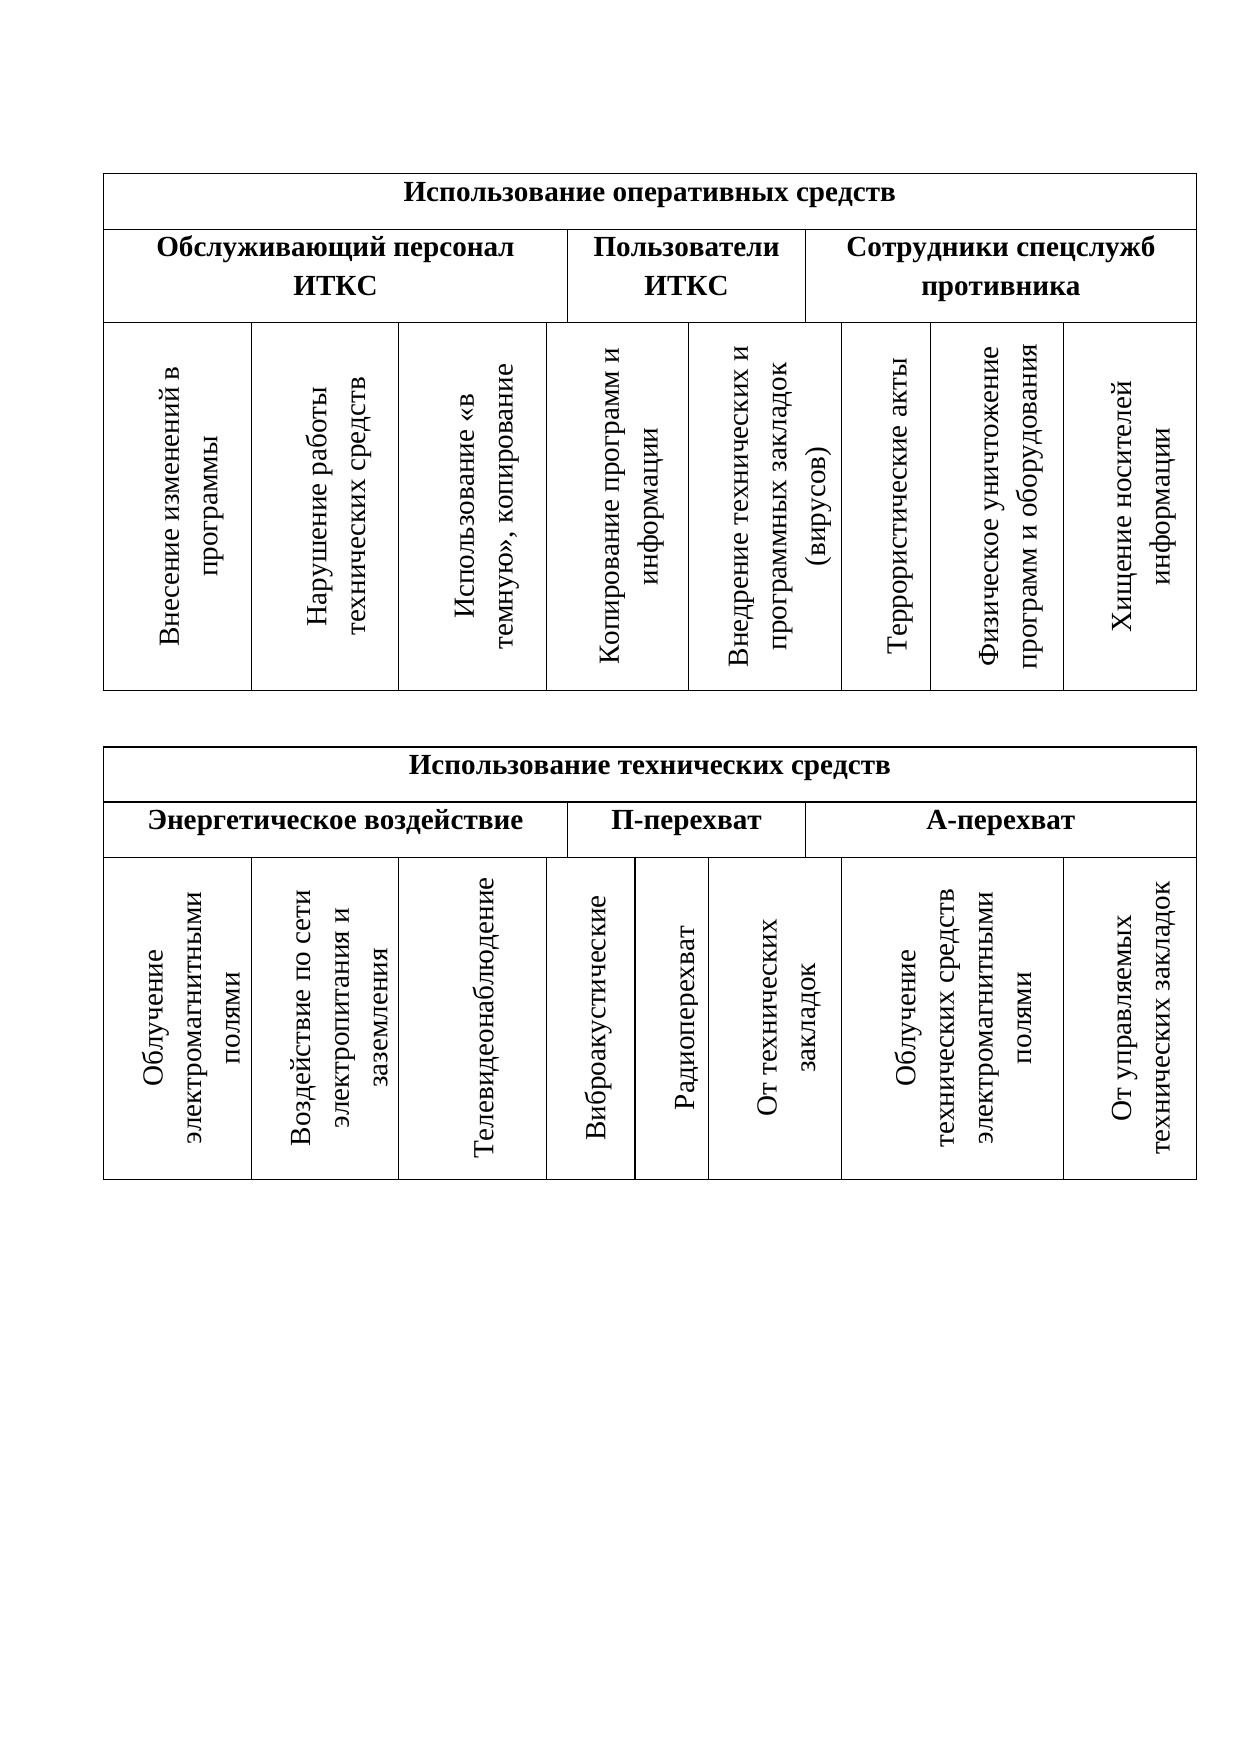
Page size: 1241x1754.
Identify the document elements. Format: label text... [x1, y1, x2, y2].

table_cell Виброакустические каналы [547, 858, 634, 1179]
table_cell Энергетическое воздействие [104, 803, 567, 857]
table_cell Внесение изменений в программы [104, 323, 251, 690]
table_cell Воздействие по сети электропитания и заземления [252, 858, 398, 1179]
table_cell Внедрение технических и программных закладок (вирусов) [689, 323, 841, 690]
table_cell От управляемых технических закладок [1064, 858, 1196, 1179]
table_cell П-перехват [568, 803, 805, 857]
table_cell Облучение электромагнитными полями [104, 858, 251, 1179]
table_cell Обслуживающий персонал ИТКС [104, 230, 567, 322]
table_cell Хищение носителей информации [1064, 323, 1196, 690]
table_cell Физическое уничтожение программ и оборудования [931, 323, 1063, 690]
table_header Использование оперативных средств [104, 174, 1196, 228]
table_cell Телевидеонаблюдение [399, 858, 546, 1179]
table_cell А-перехват [806, 803, 1196, 857]
table_cell Радиоперехват [636, 858, 708, 1179]
table_cell Пользователи ИТКС [568, 230, 805, 322]
table_cell Нарушение работы технических средств [252, 323, 398, 690]
table_cell Копирование программ и информации [547, 323, 688, 690]
table_header Использование технических средств [104, 748, 1196, 801]
table_cell Террористические акты [842, 323, 930, 690]
table_cell Сотрудники спецслужб противника [806, 230, 1196, 322]
table_cell От технических закладок [709, 858, 841, 1179]
table_cell Облучение технических средств электромагнитными полями [842, 858, 1063, 1179]
table_cell Использование «в темную», копирование [399, 323, 546, 690]
